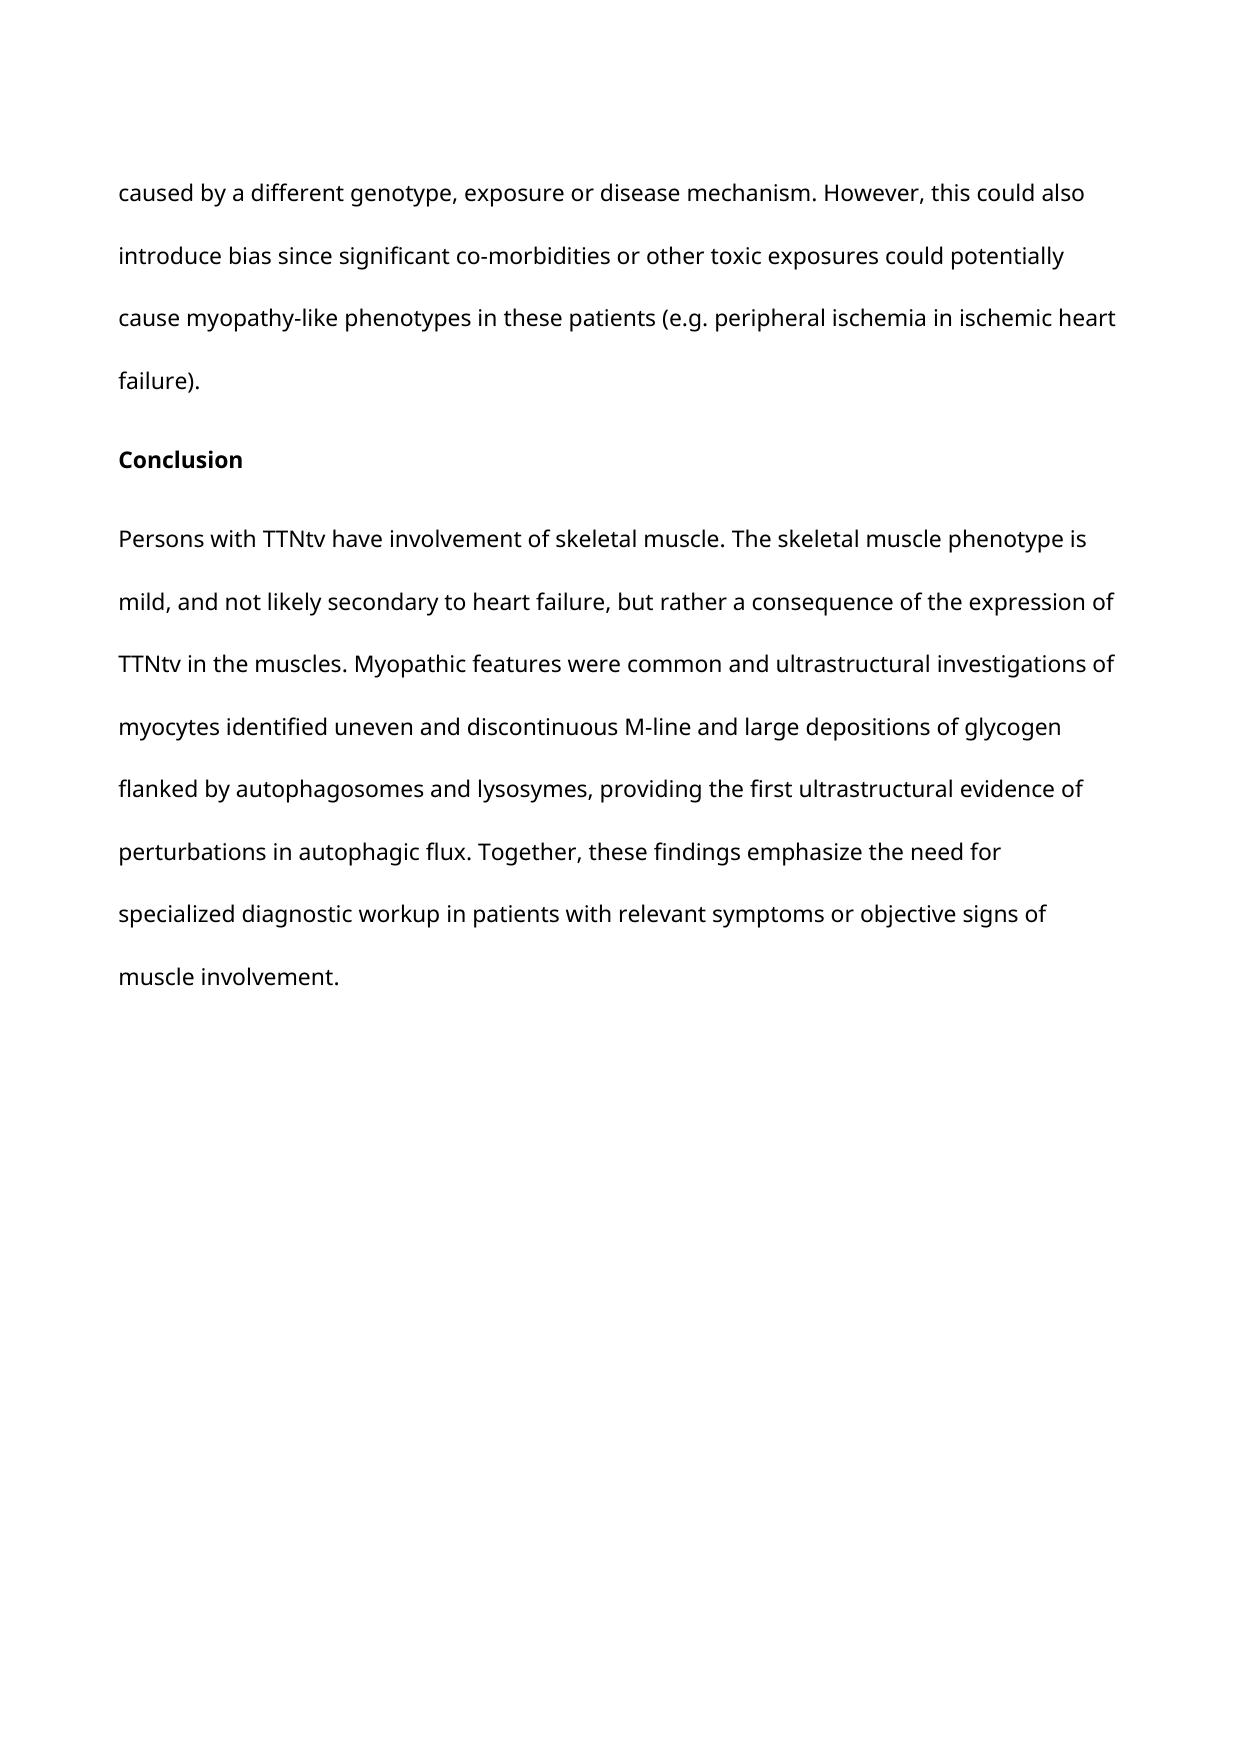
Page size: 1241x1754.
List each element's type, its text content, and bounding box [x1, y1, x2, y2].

text Conclusion [118, 444, 1122, 475]
text Persons with TTNtv have involvement of skeletal muscle. The skeletal muscle phenotype is mild, and not likely secondary to heart failure, but rather a consequence of the expression of TTNtv in the muscles. Myopathic features were common and ultrastructural investigations of myocytes identified uneven and discontinuous M-line and large depositions of glycogen flanked by autophagosomes and lysosymes, providing the first ultrastructural evidence of perturbations in autophagic flux. Together, these findings emphasize the need for specialized diagnostic workup in patients with relevant symptoms or objective signs of muscle involvement. [118, 523, 1122, 992]
